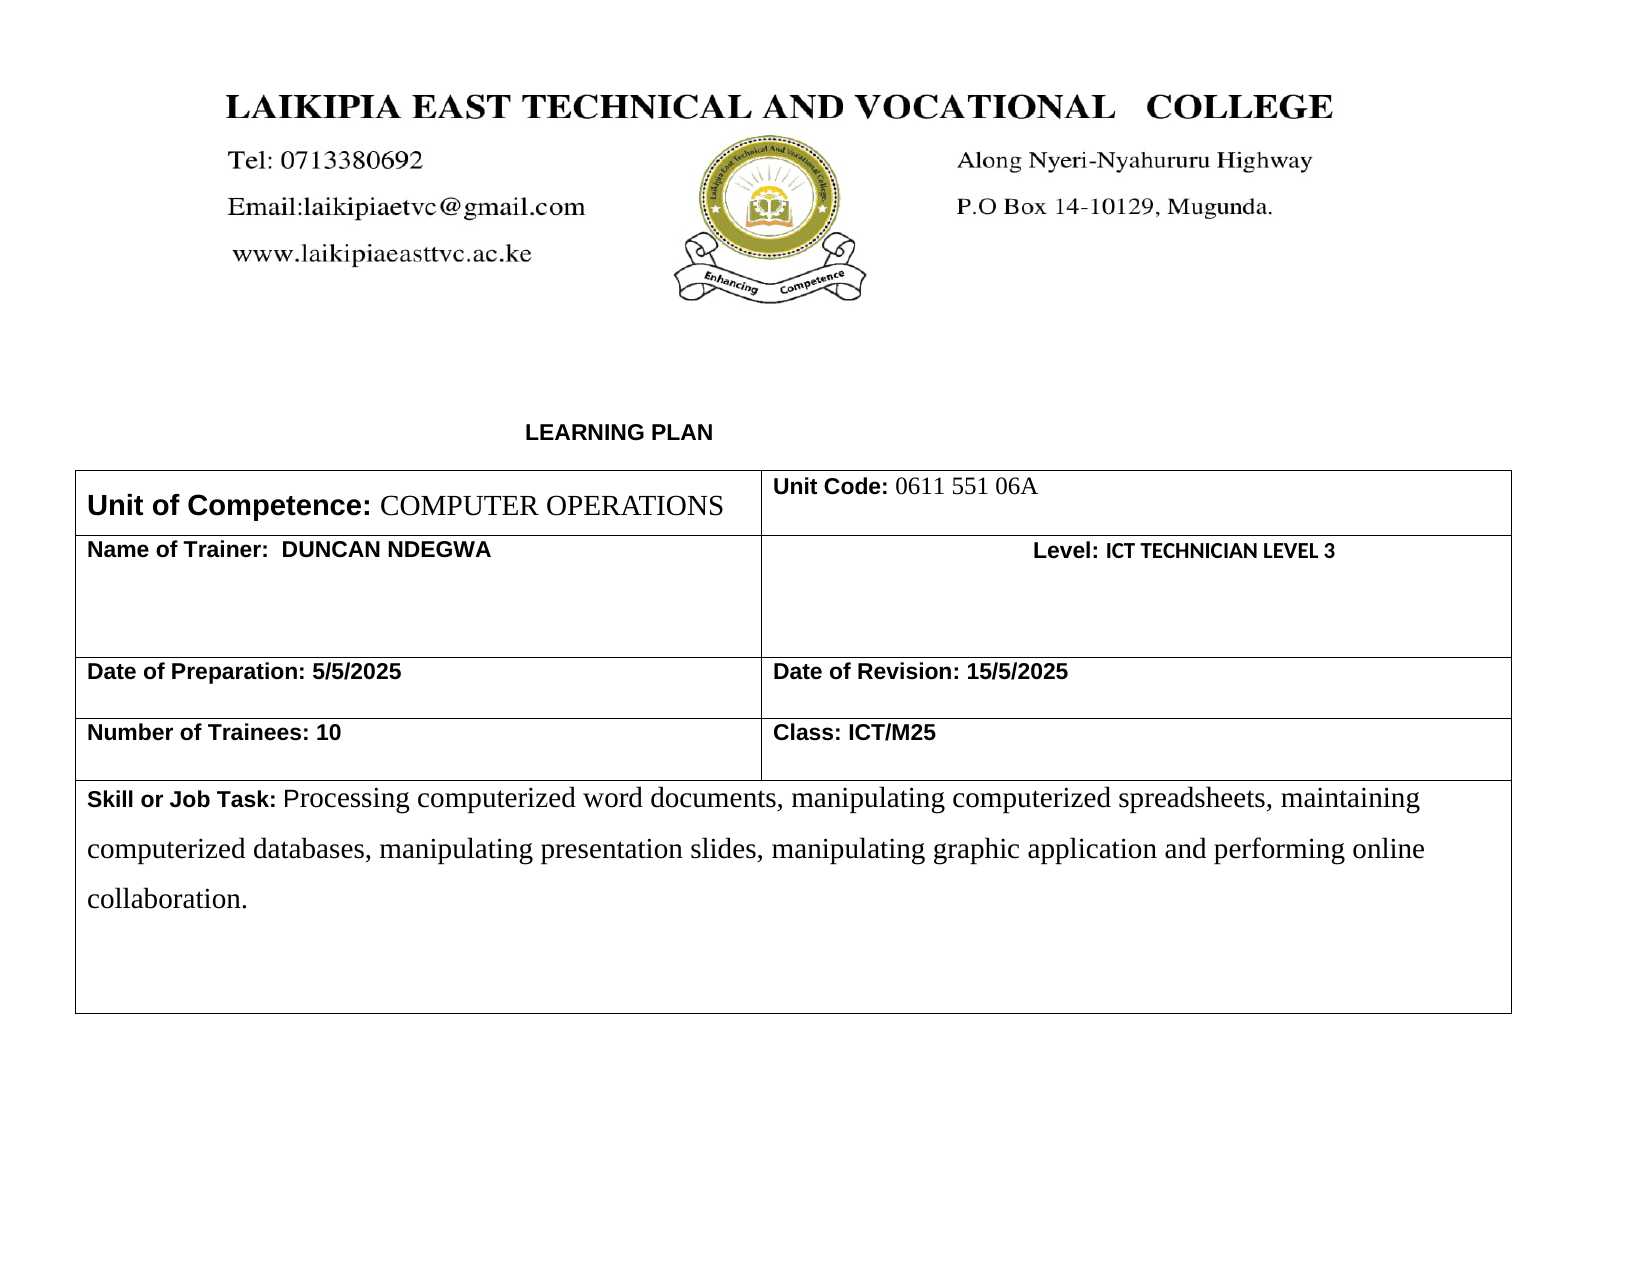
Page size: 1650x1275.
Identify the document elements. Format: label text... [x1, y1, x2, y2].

picture [208, 64, 1344, 313]
table_cell Date of Revision: 15/5/2025 [762, 658, 1511, 718]
table_cell Skill or Job Task: Processing computerized word documents, manipulating computerized spreadsheets, maintaining computerized databases, manipulating presentation slides, manipulating graphic application and performing online collaboration. [76, 781, 1511, 1013]
table_cell Class: ICT/M25 [762, 719, 1511, 779]
table_cell Level: ICT TECHNICIAN LEVEL 3 [762, 536, 1511, 657]
table_cell Number of Trainees: 10 [76, 719, 761, 779]
table_cell Date of Preparation: 5/5/2025 [76, 658, 761, 718]
table_cell Name of Trainer: DUNCAN NDEGWA [76, 536, 761, 657]
table_header Unit Code: 0611 551 06A [762, 471, 1511, 535]
text LEARNING PLAN [450, 419, 1590, 446]
table_header Unit of Competence: COMPUTER OPERATIONS [76, 471, 761, 535]
